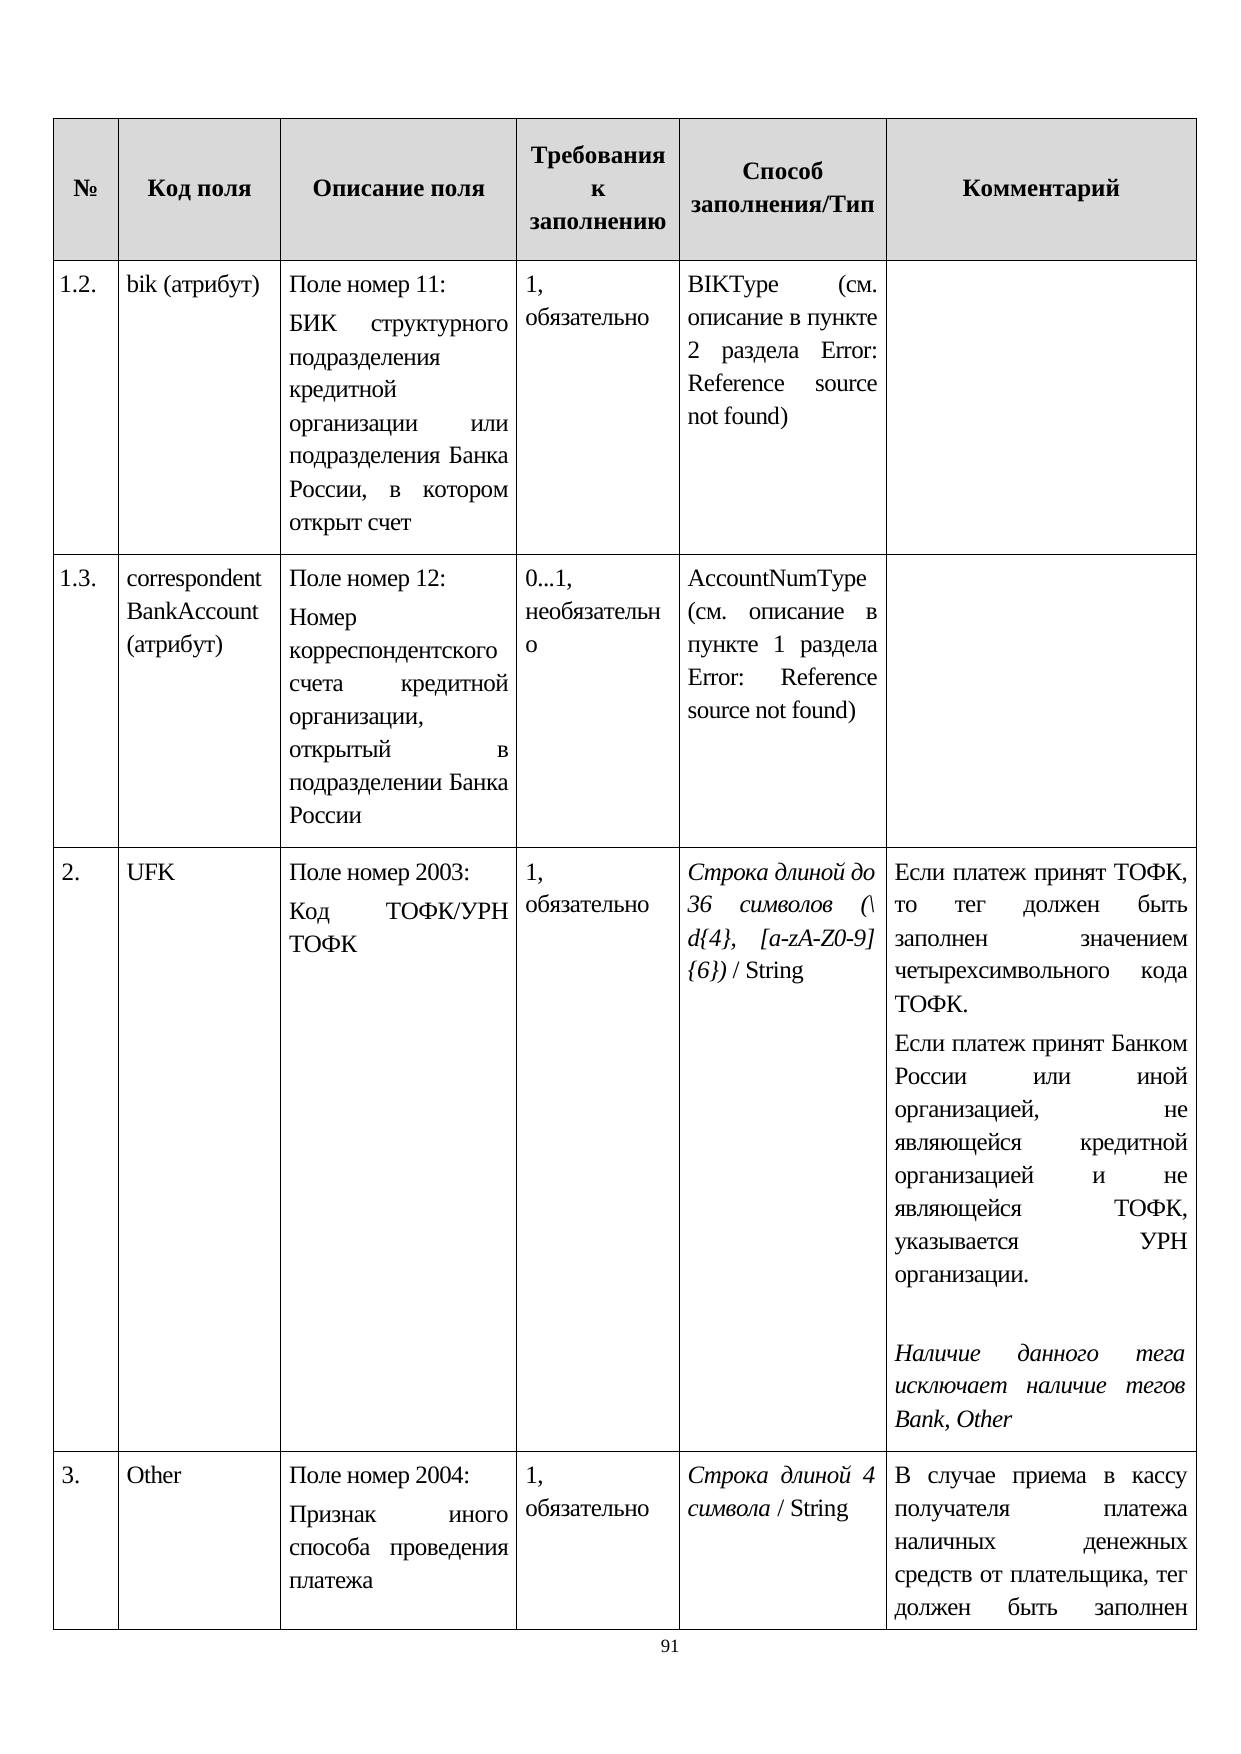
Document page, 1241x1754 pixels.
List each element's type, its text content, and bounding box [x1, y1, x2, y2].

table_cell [281, 1452, 516, 1629]
table_cell [54, 1452, 118, 1629]
table_cell Поле номер 12: Номер корреспондентского счета кредитной организации, открытый в подразделении Банка России [281, 555, 516, 847]
table_cell Строка длиной до 36 символов (\d{4}, [a-zA-Z0-9]{6}) / String [680, 848, 886, 1451]
table_header № [54, 119, 118, 260]
table_header Комментарий [887, 119, 1196, 260]
table_cell UFK [119, 848, 280, 1451]
table_cell Строка длиной 4 символа / String [680, 1452, 886, 1629]
table_cell Other [119, 1452, 280, 1629]
table_header Требования к заполнению [517, 119, 679, 260]
table_cell 0...1, необязательно [517, 555, 679, 847]
table_cell correspondentBankAccount (атрибут) [119, 555, 280, 847]
table_cell 1, обязательно [517, 1452, 679, 1629]
table_cell [887, 555, 1196, 847]
table_cell Если платеж принят ТОФК, то тег должен быть заполнен значением четырехсимвольного кода ТОФК. Если платеж принят Банком России или иной организацией, не являющейся кредитной организацией и не являющейся ТОФК, указывается УРН организации. Наличие данного тега исключает наличие тегов Bank, Other [887, 848, 1196, 1451]
table_header Код поля [119, 119, 280, 260]
table_cell BIKType (см. описание в пункте 2 раздела 0) [680, 261, 886, 553]
table_cell [887, 261, 1196, 553]
table_header Описание поля [281, 119, 516, 260]
table_cell [54, 848, 118, 1451]
table_cell Поле номер 2003: Код ТОФК/УРН ТОФК [281, 848, 516, 1451]
table_cell 1, обязательно [517, 848, 679, 1451]
table_cell bik (атрибут) [119, 261, 280, 553]
table_cell Поле номер 11: БИК структурного подразделения кредитной организации или подразделения Банка России, в котором открыт счет [281, 261, 516, 553]
table_cell AccountNumType (см. описание в пункте 1 раздела 0) [680, 555, 886, 847]
table_cell 1, обязательно [517, 261, 679, 553]
table_cell [54, 261, 118, 553]
table_header Способ заполнения/Тип [680, 119, 886, 260]
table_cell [887, 1452, 1196, 1629]
table_cell [54, 555, 118, 847]
